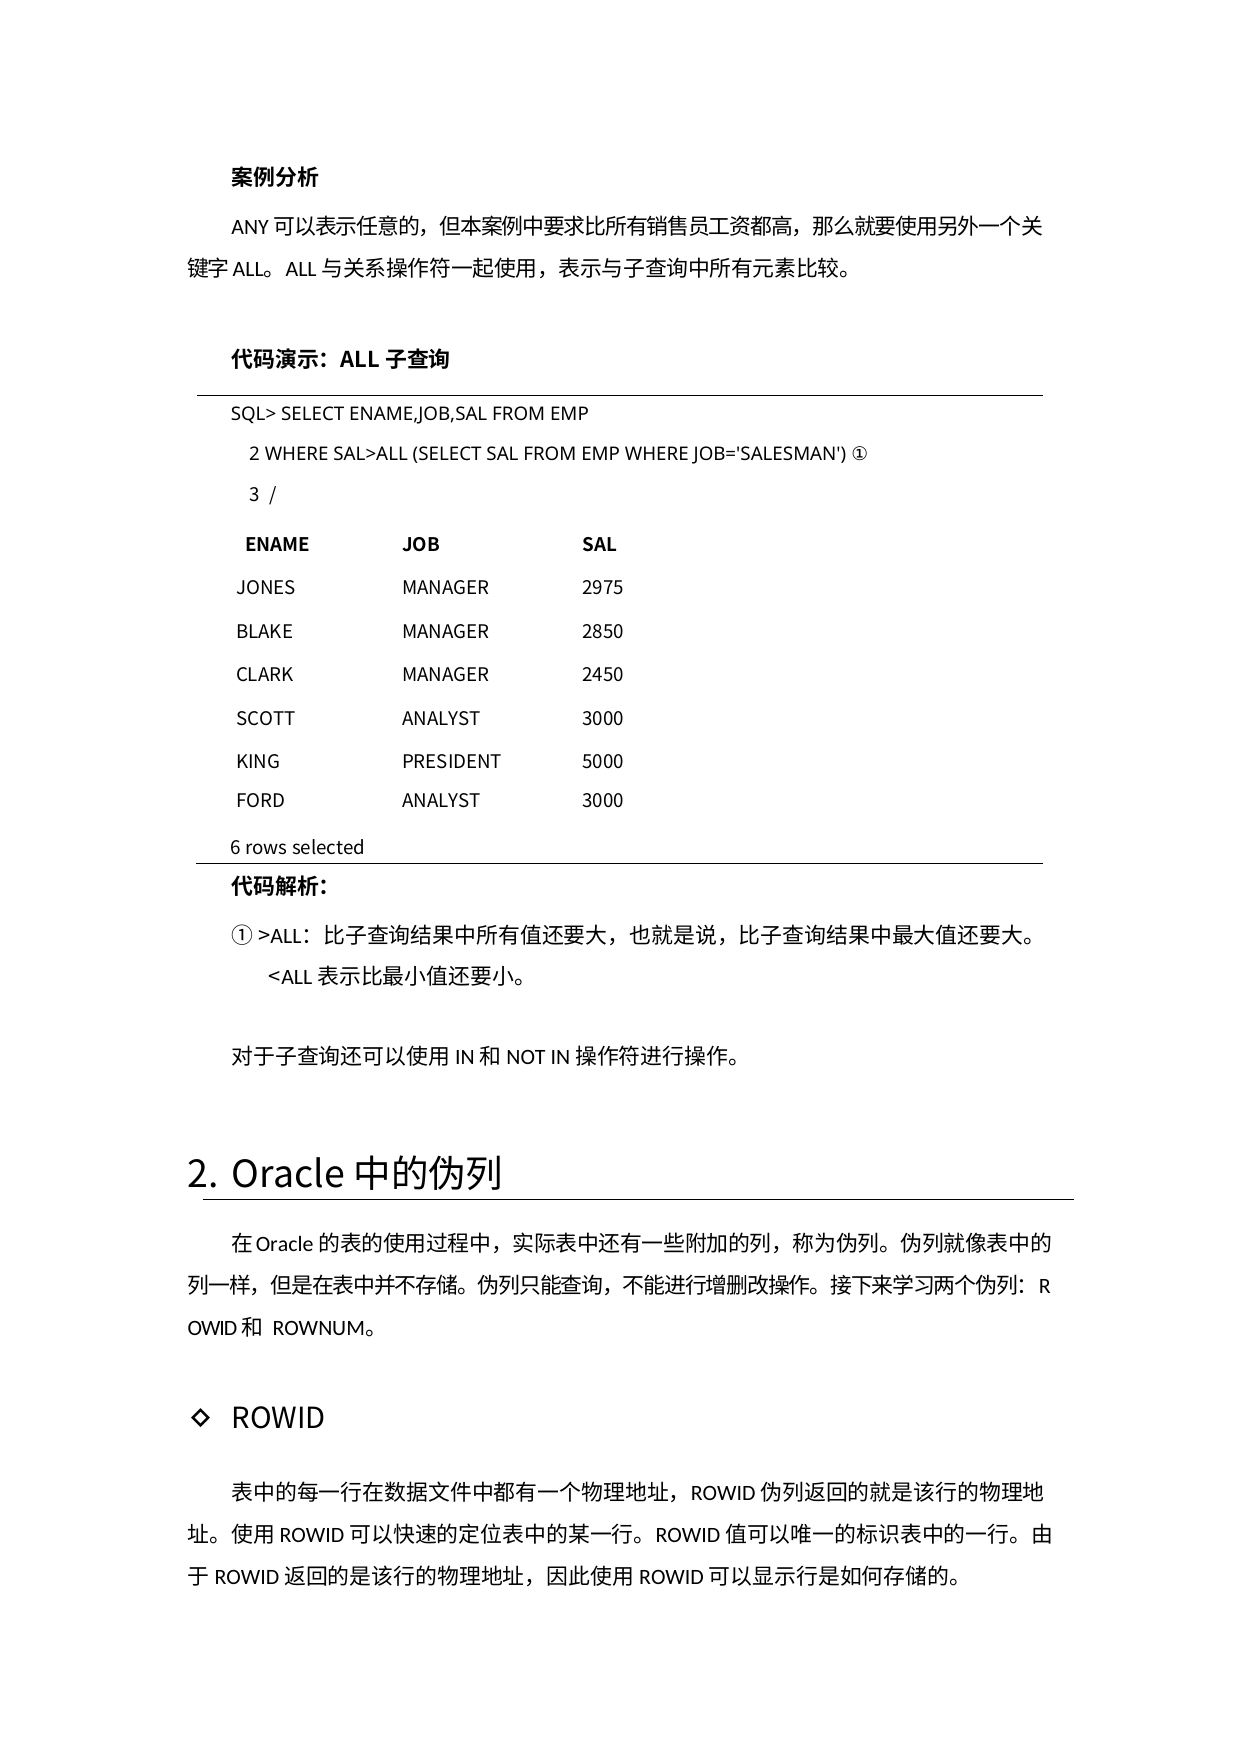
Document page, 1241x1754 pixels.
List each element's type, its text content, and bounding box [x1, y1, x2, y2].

subtitle 代码解析： [231, 869, 1076, 901]
text 3 / [249, 479, 1076, 507]
subtitle ROWID [187, 1395, 1076, 1437]
text 6 rows selected [231, 833, 1076, 860]
text <ALL 表示比最小值还要小。 [269, 959, 1076, 991]
text 在 Oracle 的表的使用过程中，实际表中还有一些附加的列，称为伪列。伪列就像表中的列一样，但是在表中并不存储。伪列只能查询，不能进行增删改操作。接下来学习两个伪列：ROWID 和ROWNUM。 [187, 1226, 1054, 1342]
text ANY 可以表示任意的，但本案例中要求比所有销售员工资都高，那么就要使用另外一个关键字 ALL。ALL 与关系操作符一起使用，表示与子查询中所有元素比较。 [187, 209, 1054, 283]
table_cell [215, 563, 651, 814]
text 2 WHERE SAL>ALL (SELECT SAL FROM EMP WHERE JOB='SALESMAN') ① [249, 440, 1076, 465]
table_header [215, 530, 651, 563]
text ① >ALL：比子查询结果中所有值还要大，也就是说，比子查询结果中最大值还要大。 [231, 918, 1076, 950]
text SQL> SELECT ENAME,JOB,SAL FROM EMP [231, 378, 1076, 426]
text 表中的每一行在数据文件中都有一个物理地址，ROWID 伪列返回的就是该行的物理地址。使用ROWID 可以快速的定位表中的某一行。ROWID 值可以唯一的标识表中的一行。由于 ROWID 返回的是该行的物理地址，因此使用 ROWID 可以显示行是如何存储的。 [187, 1475, 1053, 1591]
subtitle 案例分析 [231, 160, 1076, 192]
subtitle 代码演示：ALL 子查询 [231, 342, 1076, 374]
text 对于子查询还可以使用 IN 和 NOT IN 操作符进行操作。 [231, 1039, 1076, 1070]
subtitle Oracle 中的伪列 [187, 1144, 1076, 1198]
